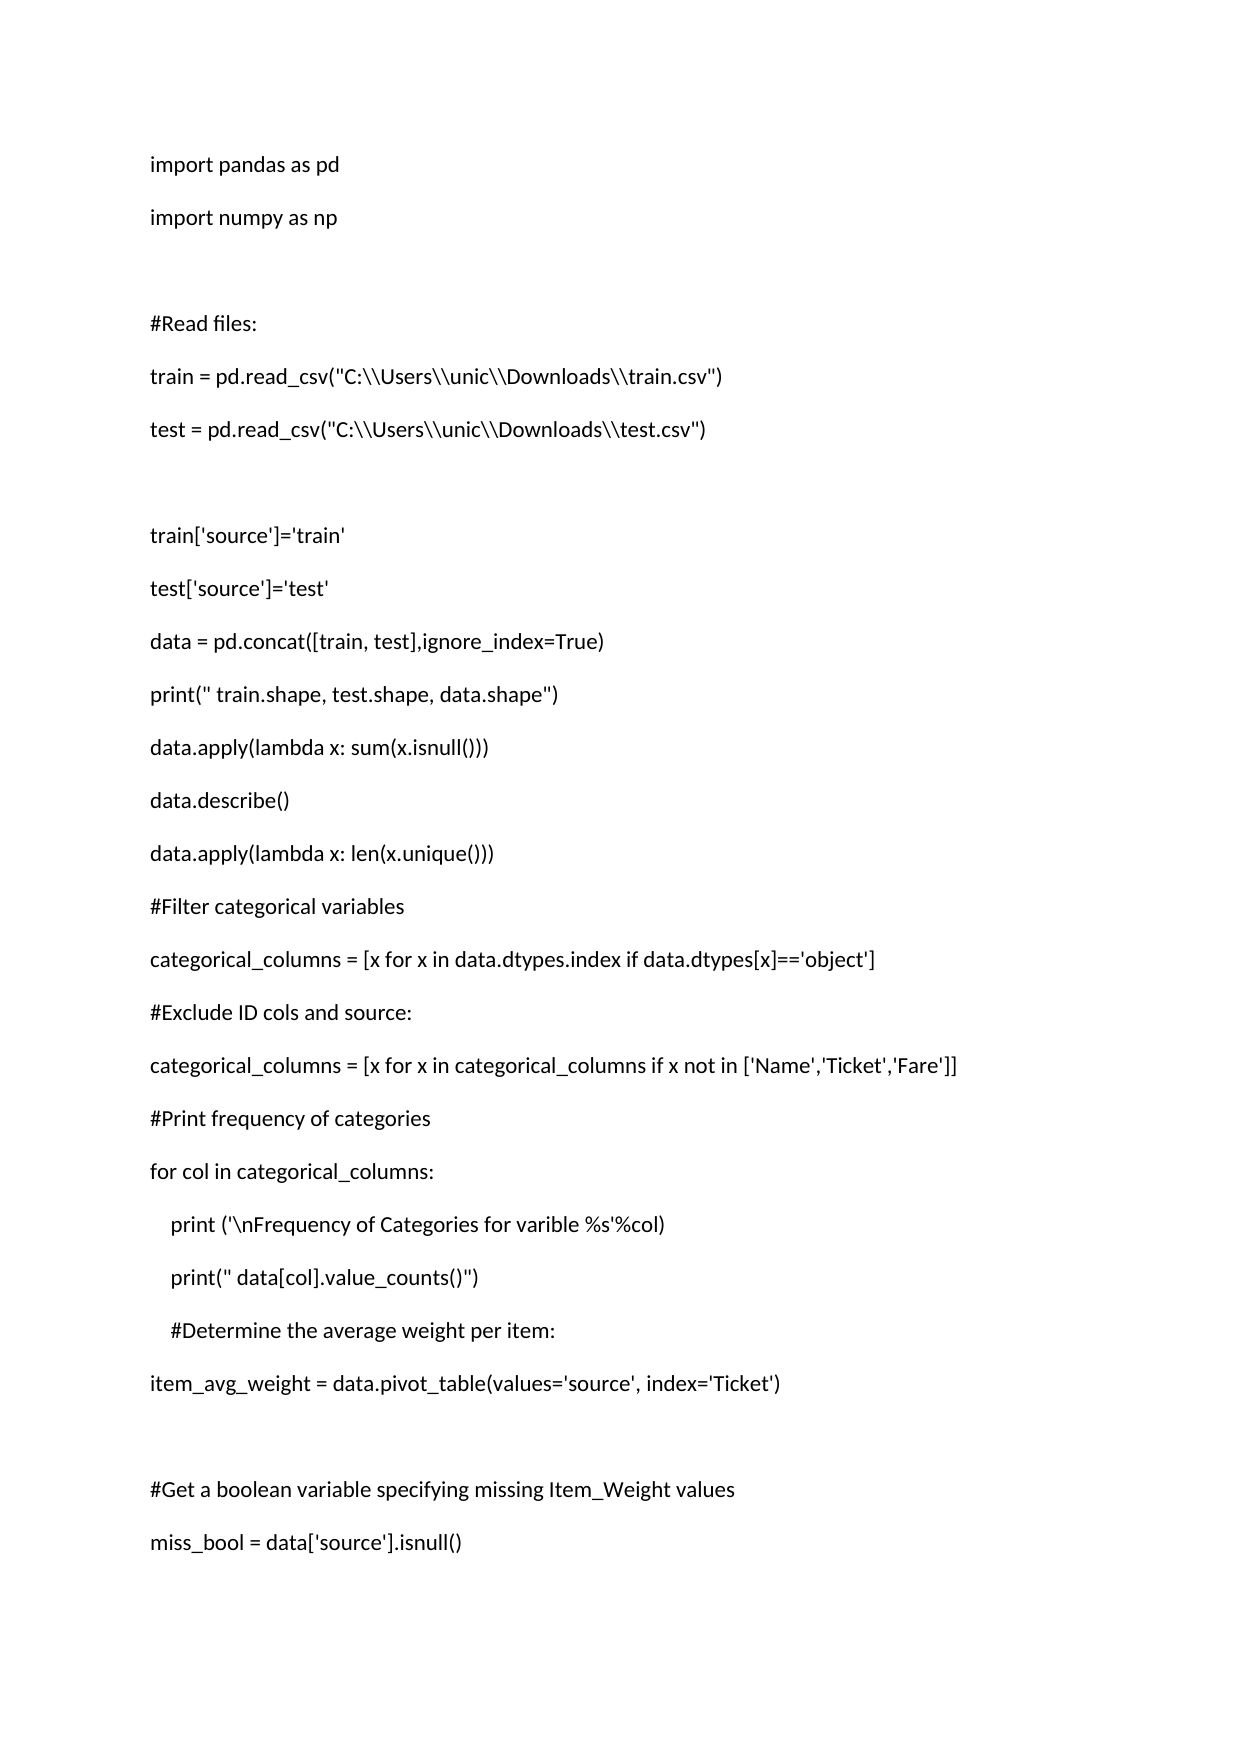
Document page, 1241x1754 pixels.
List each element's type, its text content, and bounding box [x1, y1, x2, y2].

text for col in categorical_columns: [150, 1157, 1090, 1185]
text data.apply(lambda x: sum(x.isnull())) [150, 733, 1090, 761]
text test['source']='test' [150, 574, 1090, 602]
text import pandas as pd [150, 150, 1090, 178]
text item_avg_weight = data.pivot_table(values='source', index='Ticket') [150, 1369, 1090, 1397]
text #Exclude ID cols and source: [150, 998, 1090, 1026]
text data.describe() [150, 786, 1090, 814]
text categorical_columns = [x for x in data.dtypes.index if data.dtypes[x]=='object'] [150, 945, 1090, 973]
text #Filter categorical variables [150, 892, 1090, 920]
text train = pd.read_csv("C:\\Users\\unic\\Downloads\\train.csv") [150, 362, 1090, 390]
text #Read files: [150, 309, 1090, 337]
text train['source']='train' [150, 521, 1090, 549]
text print(" data[col].value_counts()") [150, 1263, 1090, 1291]
text import numpy as np [150, 203, 1090, 231]
text data = pd.concat([train, test],ignore_index=True) [150, 627, 1090, 655]
text categorical_columns = [x for x in categorical_columns if x not in ['Name','Ticket','Fare']] [150, 1051, 1090, 1079]
text data.apply(lambda x: len(x.unique())) [150, 839, 1090, 867]
text test = pd.read_csv("C:\\Users\\unic\\Downloads\\test.csv") [150, 415, 1090, 443]
text print ('\nFrequency of Categories for varible %s'%col) [150, 1210, 1090, 1238]
text print(" train.shape, test.shape, data.shape") [150, 680, 1090, 708]
text miss_bool = data['source'].isnull() [150, 1528, 1090, 1557]
text #Determine the average weight per item: [150, 1316, 1090, 1344]
text #Print frequency of categories [150, 1104, 1090, 1132]
text #Get a boolean variable specifying missing Item_Weight values [150, 1476, 1090, 1503]
